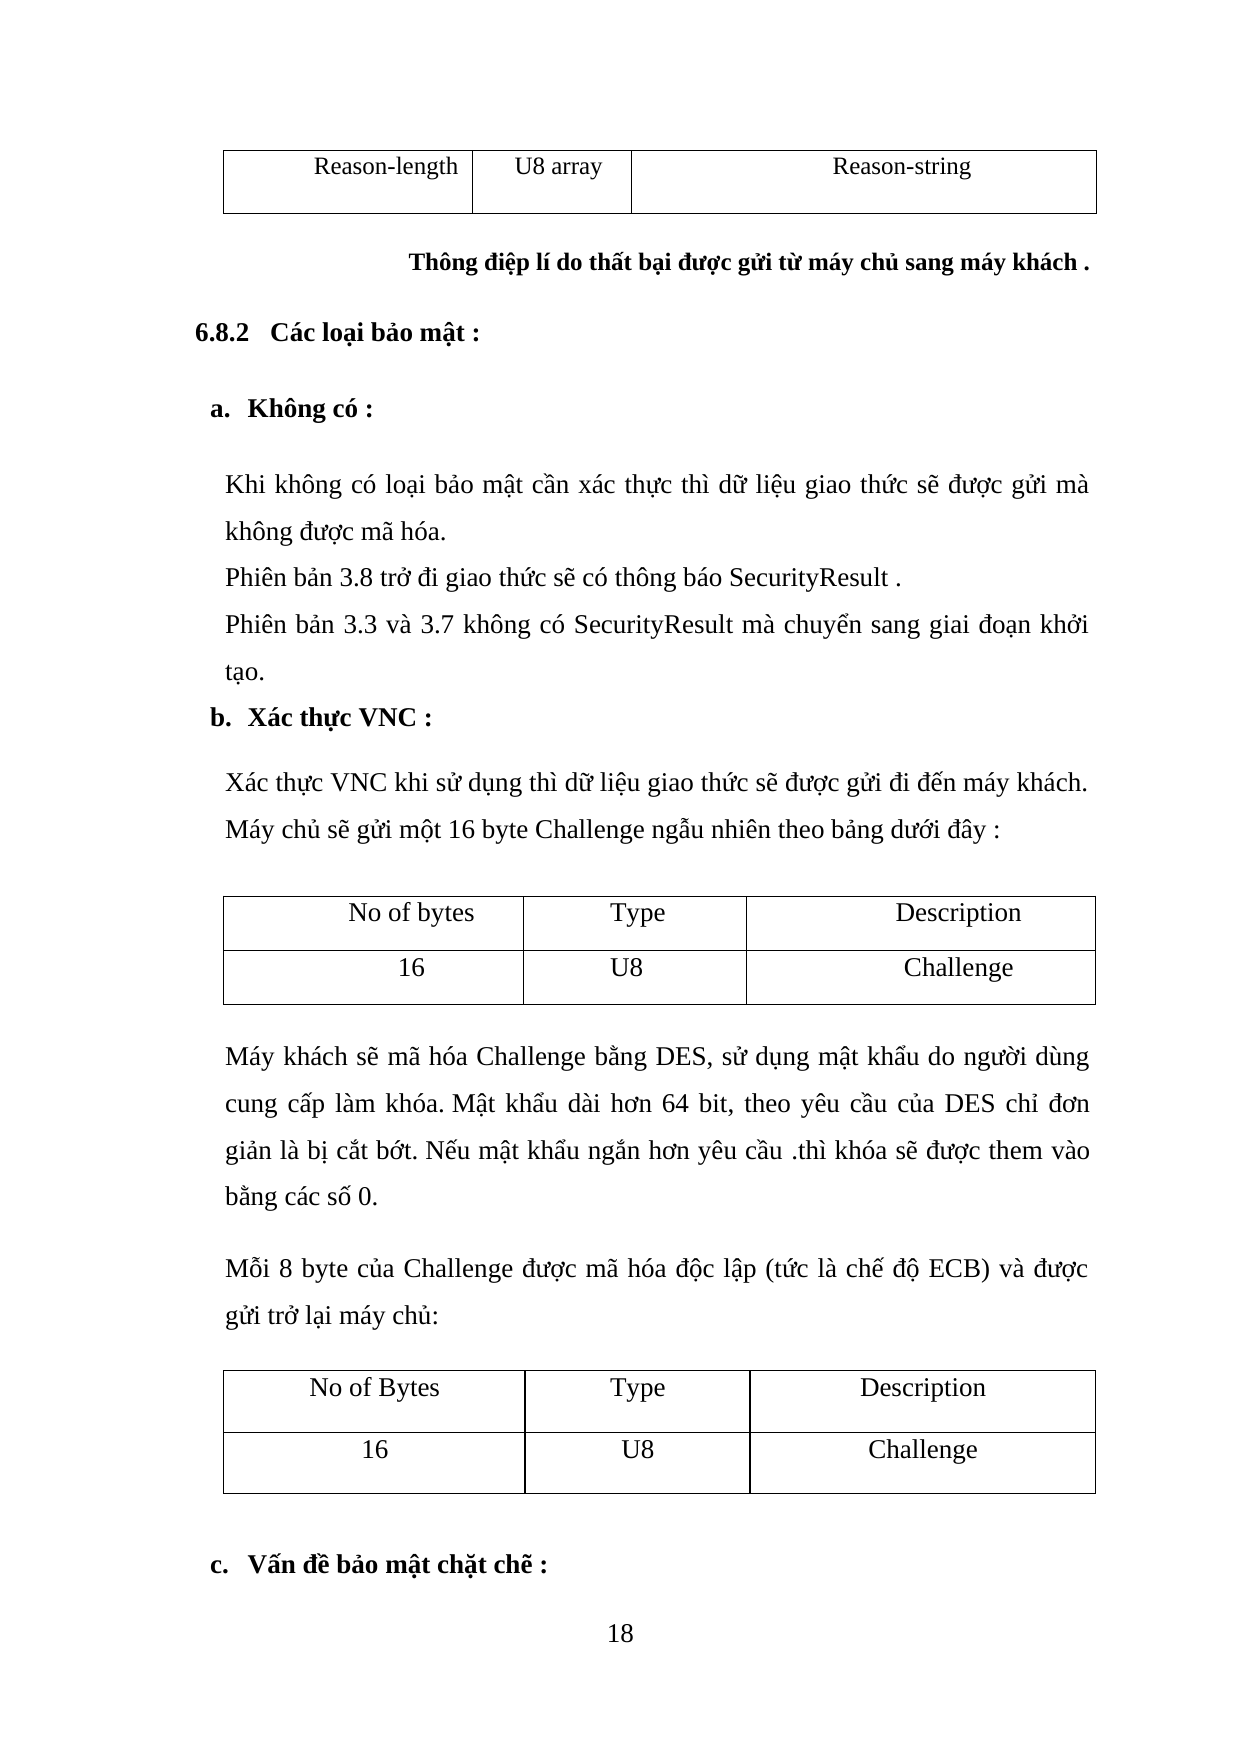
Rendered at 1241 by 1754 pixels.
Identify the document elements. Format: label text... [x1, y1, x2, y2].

table_header Type [526, 1371, 749, 1432]
table_cell U8 [524, 951, 746, 1004]
table_header No of Bytes [224, 1371, 524, 1432]
table_cell Reason-length [224, 151, 472, 212]
text Phiên bản 3.8 trở đi giao thức sẽ có thông báo SecurityResult . [225, 562, 1090, 593]
text Phiên bản 3.3 và 3.7 không có SecurityResult mà chuyển sang giai đoạn khởi tạo. [225, 608, 1090, 686]
text Khi không có loại bảo mật cần xác thực thì dữ liệu giao thức sẽ được gửi mà không được mã hóa. [225, 468, 1090, 546]
text Mỗi 8 byte của Challenge được mã hóa độc lập (tức là chế độ ECB) và được gửi trở lại máy chủ: [225, 1252, 1090, 1330]
list Xác thực VNC : [210, 702, 1090, 733]
table_cell U8 [526, 1433, 749, 1493]
text Xác thực VNC khi sử dụng thì dữ liệu giao thức sẽ được gửi đi đến máy khách. Máy chủ sẽ gửi một 16 byte Challenge ngẫu nhiên theo bảng dưới đây : [225, 766, 1090, 844]
table_cell Reason-string [632, 151, 1096, 212]
table_cell Challenge [747, 951, 1095, 1004]
list Các loại bảo mật : [195, 317, 1090, 348]
table_cell U8 array [473, 151, 631, 212]
table_header Description [747, 897, 1095, 949]
table_header No of bytes [224, 897, 523, 949]
table_header Type [524, 897, 746, 949]
text Máy khách sẽ mã hóa Challenge bằng DES, sử dụng mật khẩu do người dùng cung cấp làm khóa. Mật khẩu dài hơn 64 bit, theo yêu cầu của DES chỉ đơn giản là bị cắt bớt. Nếu mật khẩu ngắn hơn yêu cầu .thì khóa sẽ được them vào bằng các số 0. [225, 1040, 1090, 1212]
text Thông điệp lí do thất bại được gửi từ máy chủ sang máy khách . [225, 247, 1090, 275]
table_cell 16 [224, 1433, 524, 1493]
list Vấn đề bảo mật chặt chẽ : [210, 1548, 1090, 1579]
table_header Description [751, 1371, 1095, 1432]
list Không có : [210, 392, 1090, 423]
table_cell Challenge [751, 1433, 1095, 1493]
table_cell 16 [224, 951, 523, 1004]
